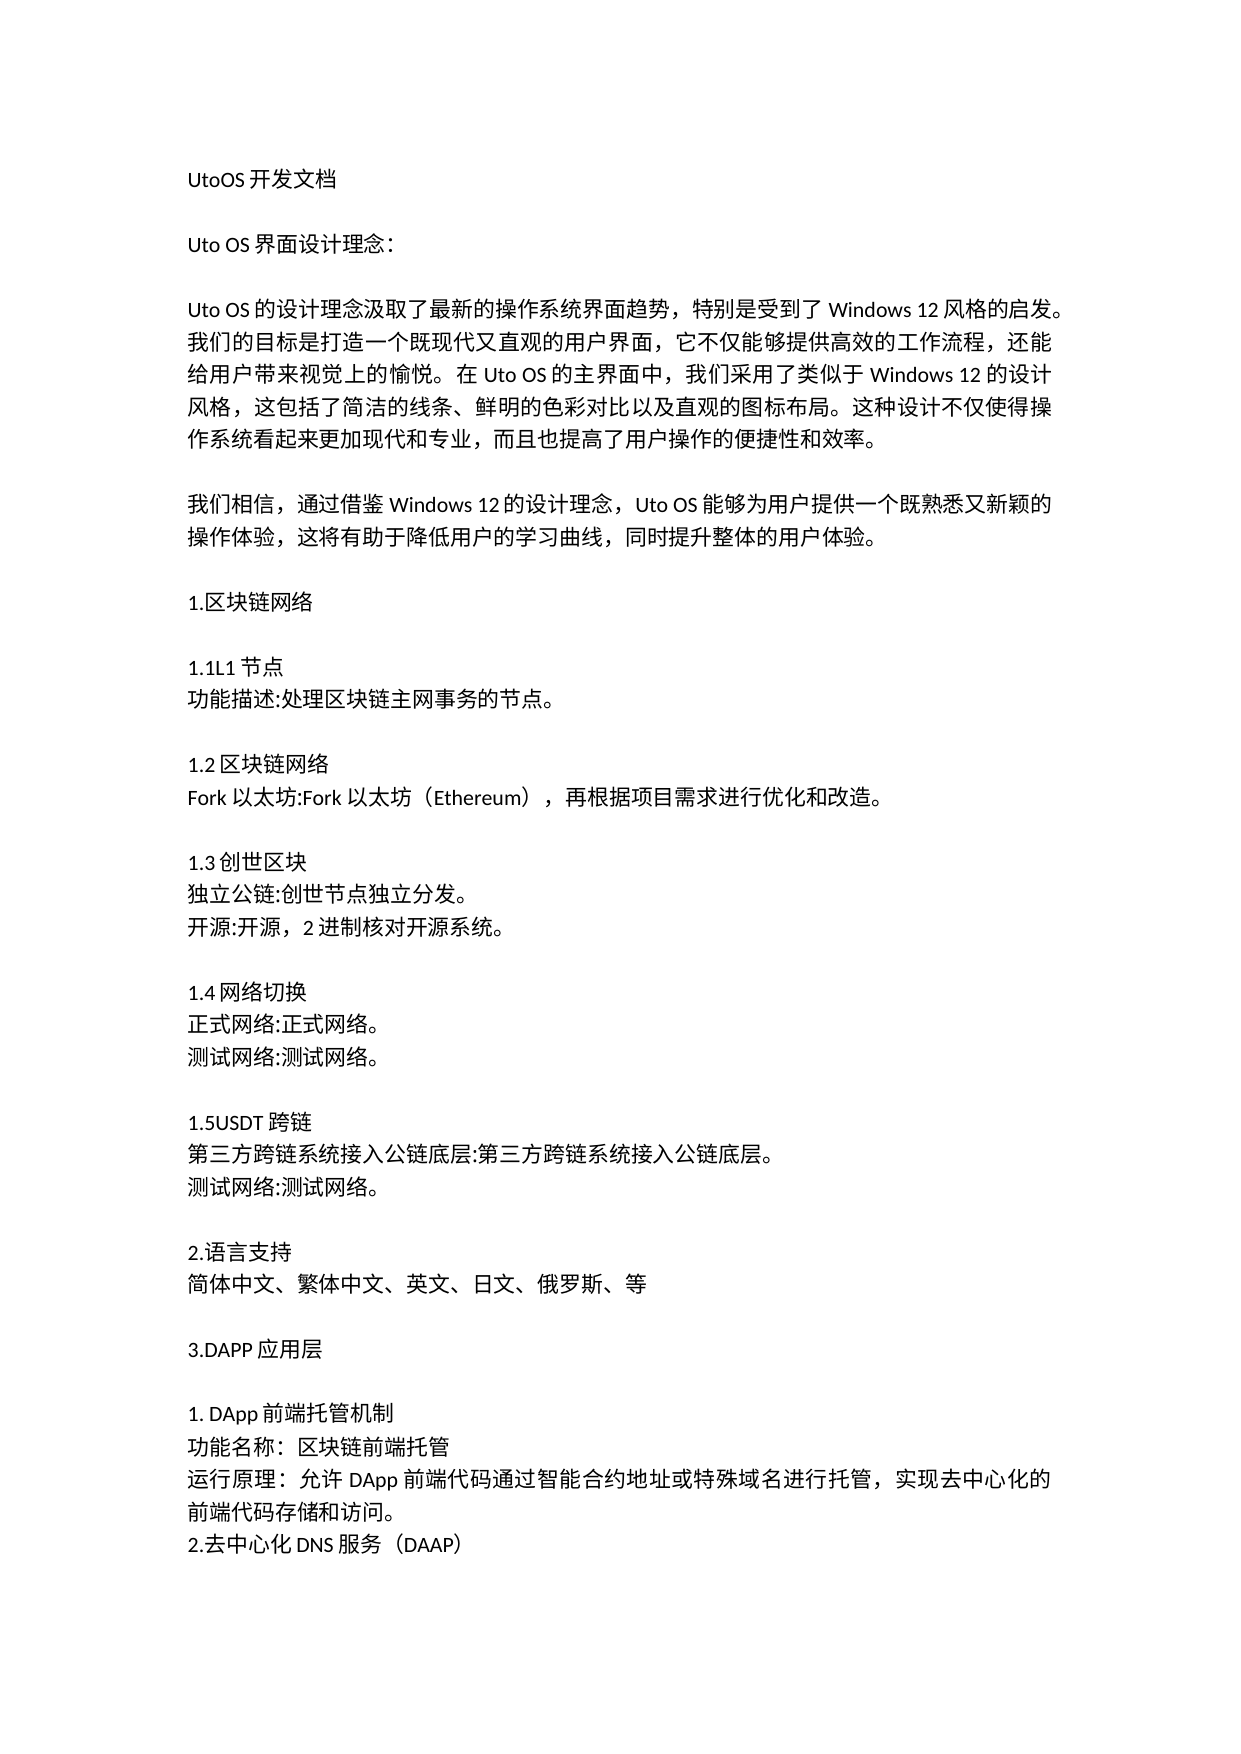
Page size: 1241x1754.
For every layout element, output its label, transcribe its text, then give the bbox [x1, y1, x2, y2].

text 1.1L1节点 [187, 649, 1053, 682]
text 测试网络:测试网络。 [187, 1039, 1053, 1072]
text Uto OS界面设计理念： [187, 227, 1053, 259]
text 简体中文、繁体中文、英文、日文、俄罗斯、等 [187, 1267, 1053, 1299]
text 我们相信，通过借鉴Windows 12的设计理念，Uto OS能够为用户提供一个既熟悉又新颖的操作体验，这将有助于降低用户的学习曲线，同时提升整体的用户体验。 [187, 487, 1053, 552]
text Uto OS的设计理念汲取了最新的操作系统界面趋势，特别是受到了Windows 12风格的启发。我们的目标是打造一个既现代又直观的用户界面，它不仅能够提供高效的工作流程，还能给用户带来视觉上的愉悦。在Uto OS的主界面中，我们采用了类似于Windows 12的设计风格，这包括了简洁的线条、鲜明的色彩对比以及直观的图标布局。这种设计不仅使得操作系统看起来更加现代和专业，而且也提高了用户操作的便捷性和效率。 [187, 292, 1053, 454]
text 运行原理：允许DApp前端代码通过智能合约地址或特殊域名进行托管，实现去中心化的前端代码存储和访问。 [187, 1462, 1053, 1527]
text 2.语言支持 [187, 1234, 1053, 1267]
text 功能描述:处理区块链主网事务的节点。 [187, 682, 1053, 714]
text 3.DAPP应用层 [187, 1332, 1053, 1364]
text 1.2区块链网络 [187, 747, 1053, 779]
text 测试网络:测试网络。 [187, 1169, 1053, 1202]
text 2.去中心化DNS服务（DAAP） [187, 1527, 1053, 1559]
text Fork以太坊:Fork以太坊（Ethereum），再根据项目需求进行优化和改造。 [187, 779, 1053, 812]
text 1. DApp前端托管机制 [187, 1397, 1053, 1429]
text 1.区块链网络 [187, 584, 1053, 617]
text 1.5USDT跨链 [187, 1104, 1053, 1137]
text 1.3创世区块 [187, 844, 1053, 877]
text 1.4网络切换 [187, 974, 1053, 1007]
text 第三方跨链系统接入公链底层:第三方跨链系统接入公链底层。 [187, 1137, 1053, 1169]
text 功能名称：区块链前端托管 [187, 1429, 1053, 1462]
text 开源:开源，2进制核对开源系统。 [187, 909, 1053, 942]
text 正式网络:正式网络。 [187, 1007, 1053, 1039]
text 独立公链:创世节点独立分发。 [187, 877, 1053, 909]
text UtoOS开发文档 [187, 162, 1053, 194]
